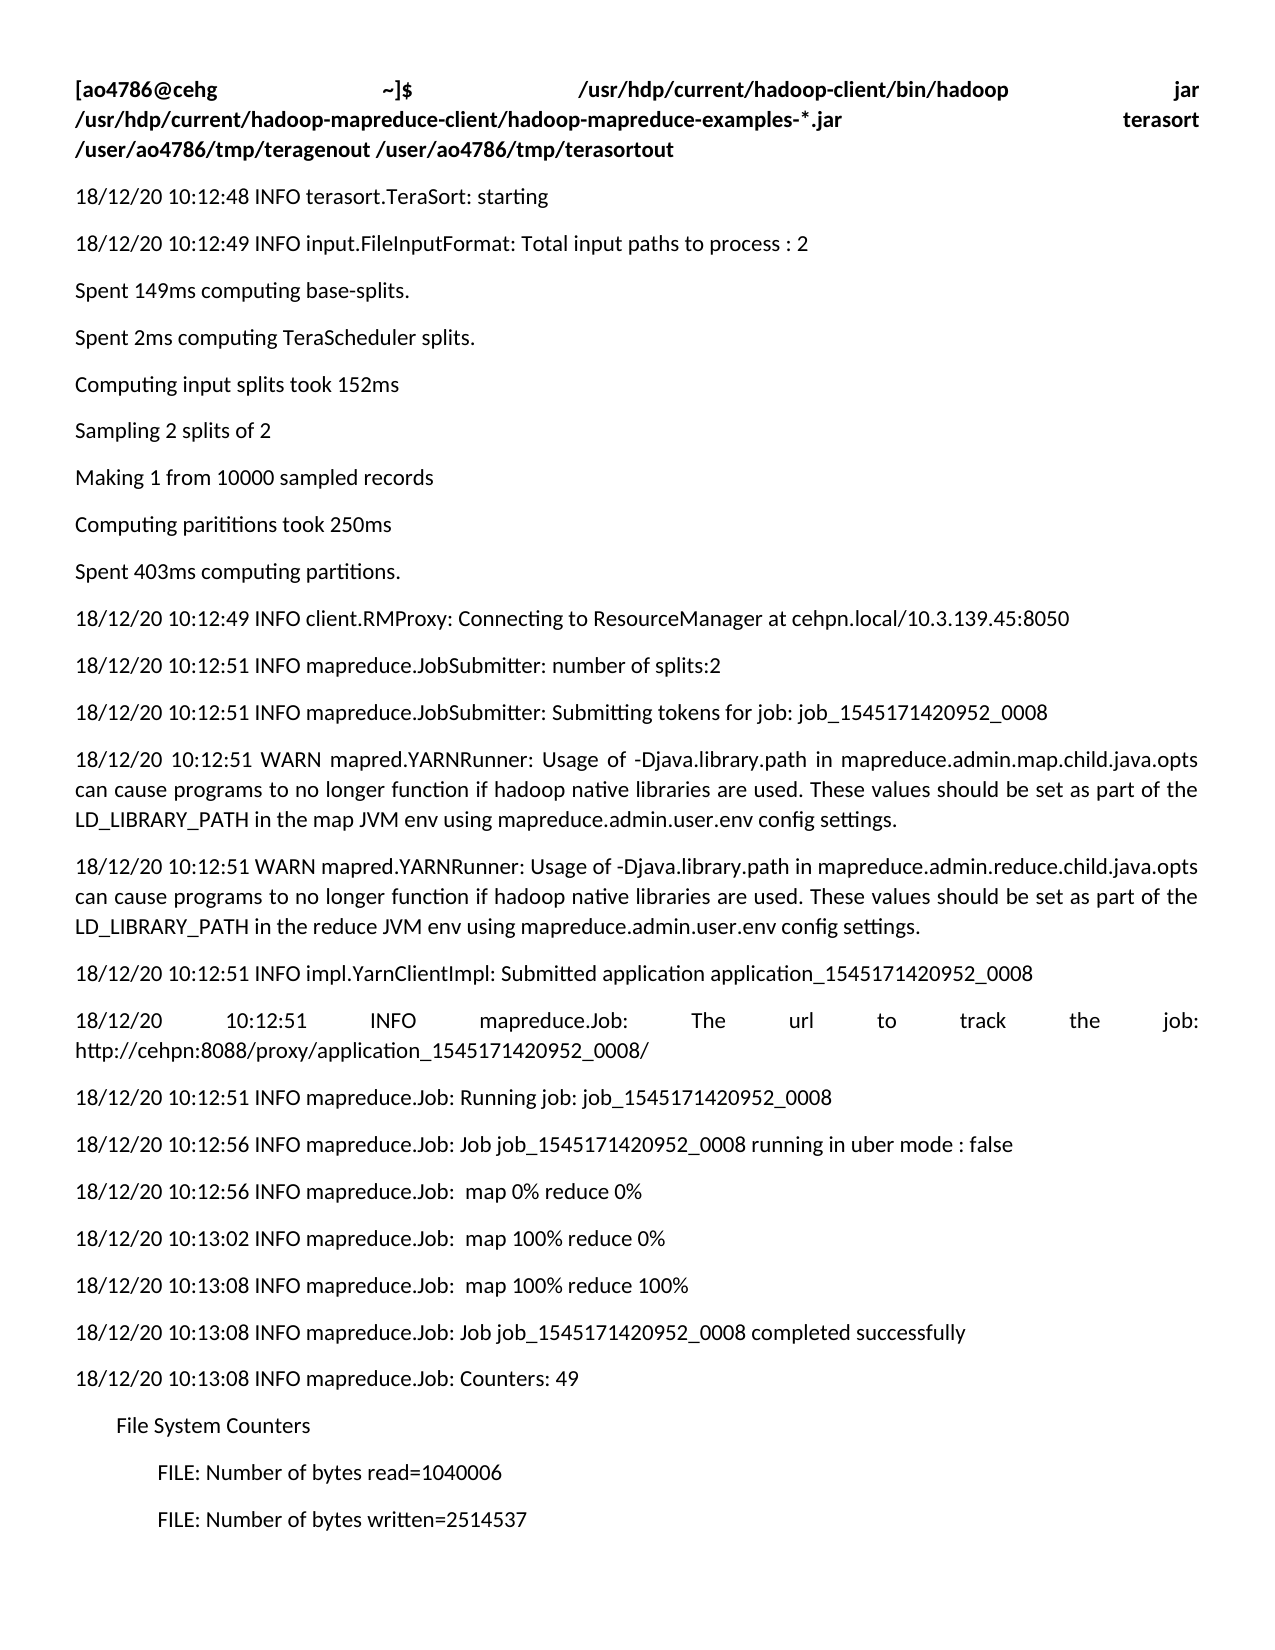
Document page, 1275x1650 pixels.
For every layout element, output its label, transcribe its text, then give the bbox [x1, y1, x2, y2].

text 18/12/20 10:12:49 INFO input.FileInputFormat: Total input paths to process : 2 [75, 229, 1200, 257]
text FILE: Number of bytes written=2514537 [75, 1505, 1200, 1533]
text 18/12/20 10:12:51 WARN mapred.YARNRunner: Usage of -Djava.library.path in mapreduce.admin.map.child.java.opts can cause programs to no longer function if hadoop native libraries are used. These values should be set as part of the LD_LIBRARY_PATH in the map JVM env using mapreduce.admin.user.env config settings. [75, 745, 1200, 833]
text File System Counters [75, 1411, 1200, 1439]
text 18/12/20 10:12:56 INFO mapreduce.Job: map 0% reduce 0% [75, 1177, 1200, 1205]
text Spent 403ms computing partitions. [75, 557, 1200, 585]
text 18/12/20 10:12:51 INFO mapreduce.Job: Running job: job_1545171420952_0008 [75, 1083, 1200, 1111]
text Making 1 from 10000 sampled records [75, 463, 1200, 492]
text 18/12/20 10:12:51 INFO mapreduce.Job: The url to track the job: http://cehpn:8088/proxy/application_1545171420952_0008/ [75, 1006, 1200, 1064]
text 18/12/20 10:13:08 INFO mapreduce.Job: Counters: 49 [75, 1364, 1200, 1393]
text FILE: Number of bytes read=1040006 [75, 1458, 1200, 1486]
text 18/12/20 10:12:49 INFO client.RMProxy: Connecting to ResourceManager at cehpn.local/10.3.139.45:8050 [75, 604, 1200, 632]
text 18/12/20 10:12:51 INFO mapreduce.JobSubmitter: Submitting tokens for job: job_1545171420952_0008 [75, 698, 1200, 726]
text 18/12/20 10:13:08 INFO mapreduce.Job: map 100% reduce 100% [75, 1271, 1200, 1299]
text 18/12/20 10:12:51 WARN mapred.YARNRunner: Usage of -Djava.library.path in mapreduce.admin.reduce.child.java.opts can cause programs to no longer function if hadoop native libraries are used. These values should be set as part of the LD_LIBRARY_PATH in the reduce JVM env using mapreduce.admin.user.env config settings. [75, 852, 1200, 941]
text Spent 149ms computing base-splits. [75, 276, 1200, 304]
text [ao4786@cehg ~]$ /usr/hdp/current/hadoop-client/bin/hadoop jar /usr/hdp/current/hadoop-mapreduce-client/hadoop-mapreduce-examples-*.jar terasort /user/ao4786/tmp/teragenout /user/ao4786/tmp/terasortout [75, 75, 1200, 163]
text 18/12/20 10:12:48 INFO terasort.TeraSort: starting [75, 182, 1200, 210]
text Spent 2ms computing TeraScheduler splits. [75, 323, 1200, 351]
text Sampling 2 splits of 2 [75, 417, 1200, 445]
text Computing input splits took 152ms [75, 370, 1200, 398]
text Computing parititions took 250ms [75, 510, 1200, 538]
text 18/12/20 10:13:08 INFO mapreduce.Job: Job job_1545171420952_0008 completed successfully [75, 1318, 1200, 1346]
text 18/12/20 10:12:56 INFO mapreduce.Job: Job job_1545171420952_0008 running in uber mode : false [75, 1130, 1200, 1158]
text 18/12/20 10:13:02 INFO mapreduce.Job: map 100% reduce 0% [75, 1224, 1200, 1252]
text 18/12/20 10:12:51 INFO impl.YarnClientImpl: Submitted application application_1545171420952_0008 [75, 959, 1200, 987]
text 18/12/20 10:12:51 INFO mapreduce.JobSubmitter: number of splits:2 [75, 651, 1200, 679]
